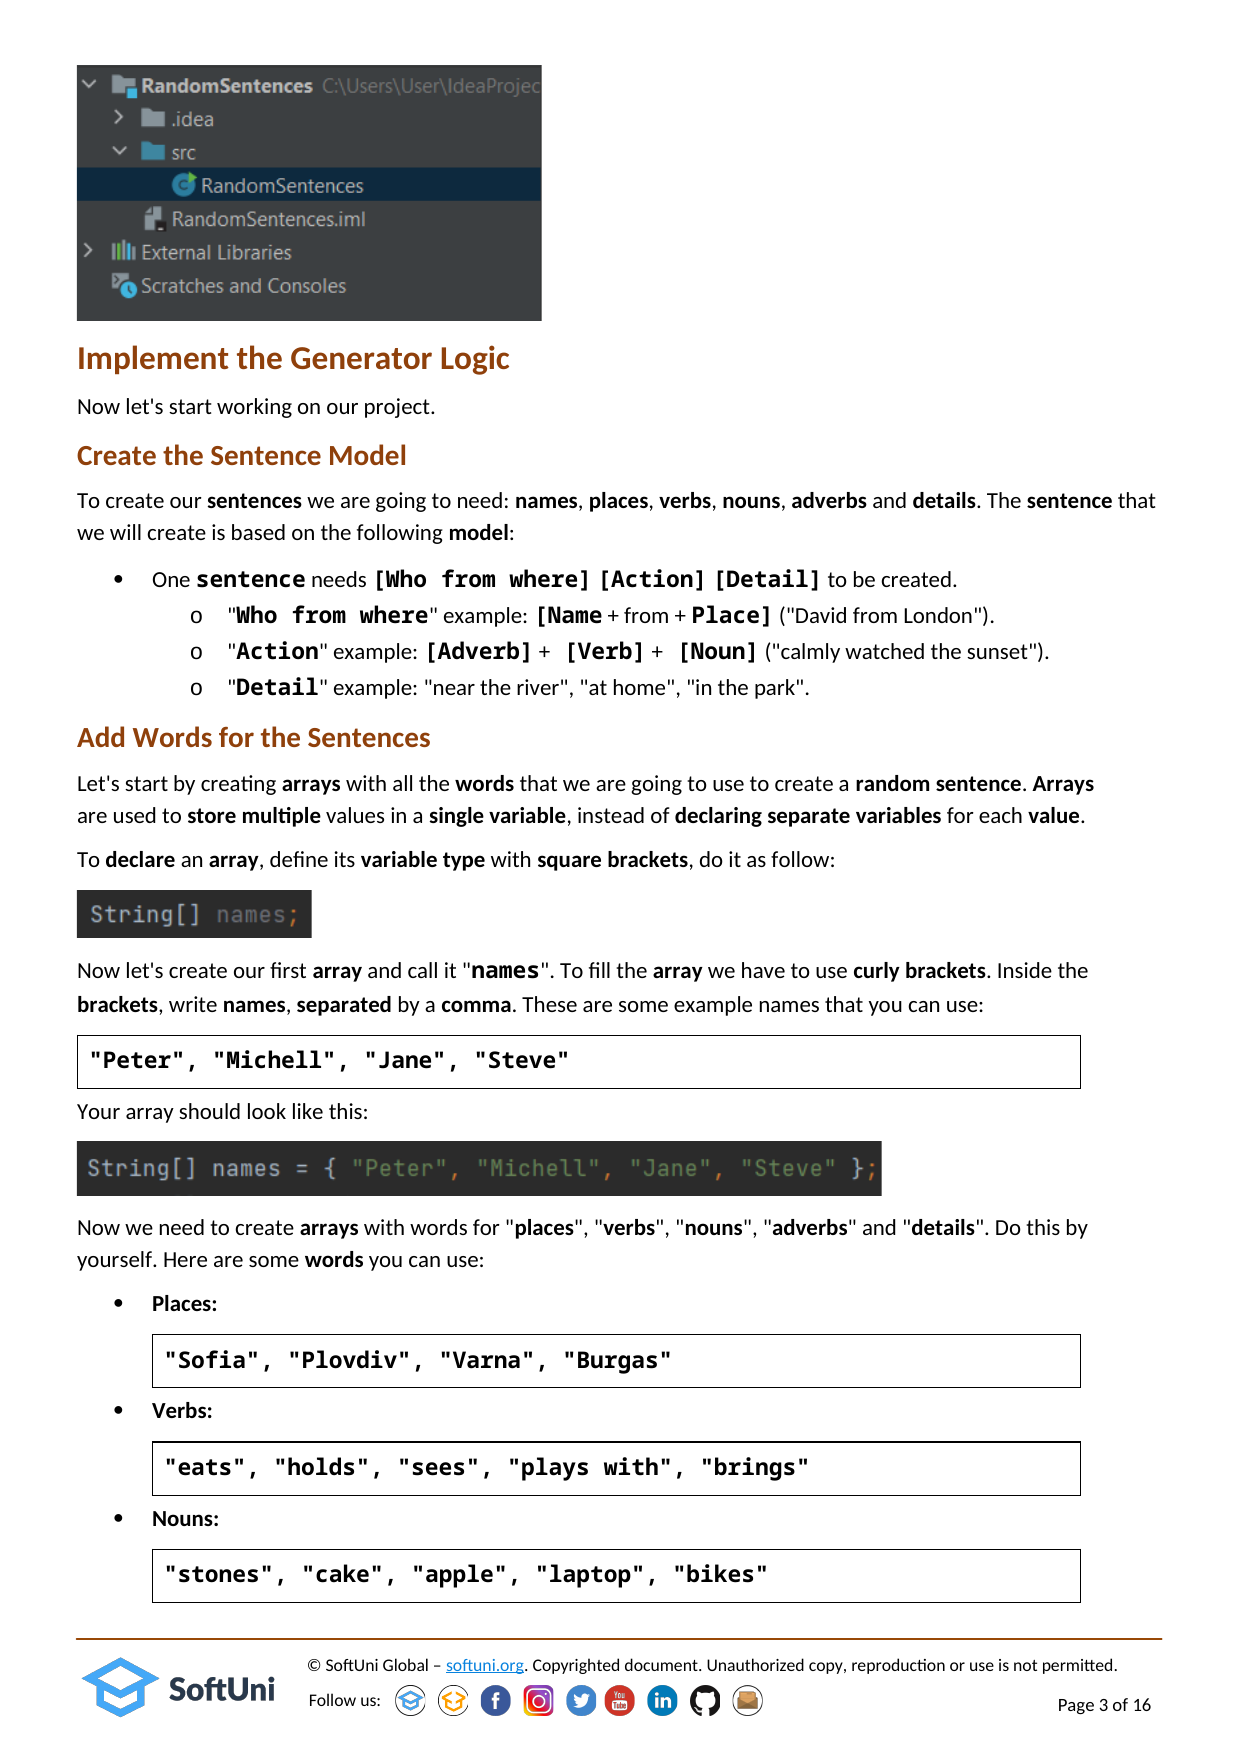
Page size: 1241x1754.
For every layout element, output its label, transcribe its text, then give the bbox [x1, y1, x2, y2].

subtitle Implement the Generator Logic [77, 337, 1163, 378]
picture [76, 890, 312, 938]
picture [647, 1685, 656, 1694]
text Your array should look like this: [77, 1097, 1163, 1125]
table_header "Sofia", "Plovdiv", "Varna", "Burgas" [153, 1335, 1080, 1387]
picture [566, 1685, 597, 1716]
picture [523, 1685, 554, 1716]
text To create our sentences we are going to need: names, places, verbs, nouns, adverbs and details. The sentence that we will create is based on the following model: [77, 486, 1163, 546]
picture [395, 1685, 426, 1716]
picture [690, 1685, 720, 1716]
table_header "stones", "cake", "apple", "laptop", "bikes" [153, 1550, 1080, 1602]
picture [669, 1685, 678, 1694]
table_header "eats", "holds", "sees", "plays with", "brings" [153, 1443, 1080, 1494]
table_header "Peter", "Michell", "Jane", "Steve" [78, 1036, 1080, 1088]
subtitle Add Words for the Sentences [77, 719, 1163, 755]
list Verbs: [114, 1397, 1163, 1425]
text Now we need to create arrays with words for "places", "verbs", "nouns", "adverbs" and "details". Do this by yourself. Here are some words you can use: [77, 1213, 1163, 1273]
list "Detail" example: "near the river", "at home", "in the park". [189, 671, 1163, 702]
list Nouns: [114, 1504, 1163, 1532]
text To declare an array, define its variable type with square brackets, do it as follow: [77, 846, 1163, 874]
picture [604, 1685, 635, 1716]
picture [76, 1141, 882, 1196]
picture [480, 1685, 511, 1716]
picture [75, 1651, 281, 1723]
picture [647, 1707, 656, 1716]
picture [732, 1685, 763, 1716]
picture [661, 1698, 671, 1707]
subtitle Create the Sentence Model [77, 437, 1163, 472]
picture [669, 1707, 678, 1716]
text Now let's start working on our project. [77, 392, 1163, 420]
picture [76, 65, 542, 321]
picture [438, 1685, 468, 1716]
text Now let's create our first array and call it "names". To fill the array we have to use curly brackets. Inside the brackets, write names, separated by a comma. These are some example names that you can use: [77, 954, 1163, 1018]
list Places: [114, 1289, 1163, 1317]
list One sentence needs [Who from where] [Action] [Detail] to be created. [114, 563, 1163, 594]
text Let's start by creating arrays with all the words that we are going to use to create a random sentence. Arrays are used to store multiple values in a single variable, instead of declaring separate variables for each value. [77, 769, 1163, 829]
list "Who from where" example: [Name + from + Place] ("David from London"). [189, 599, 1163, 630]
list "Action" example: [Adverb] + [Verb] + [Noun] ("calmly watched the sunset"). [189, 635, 1163, 666]
